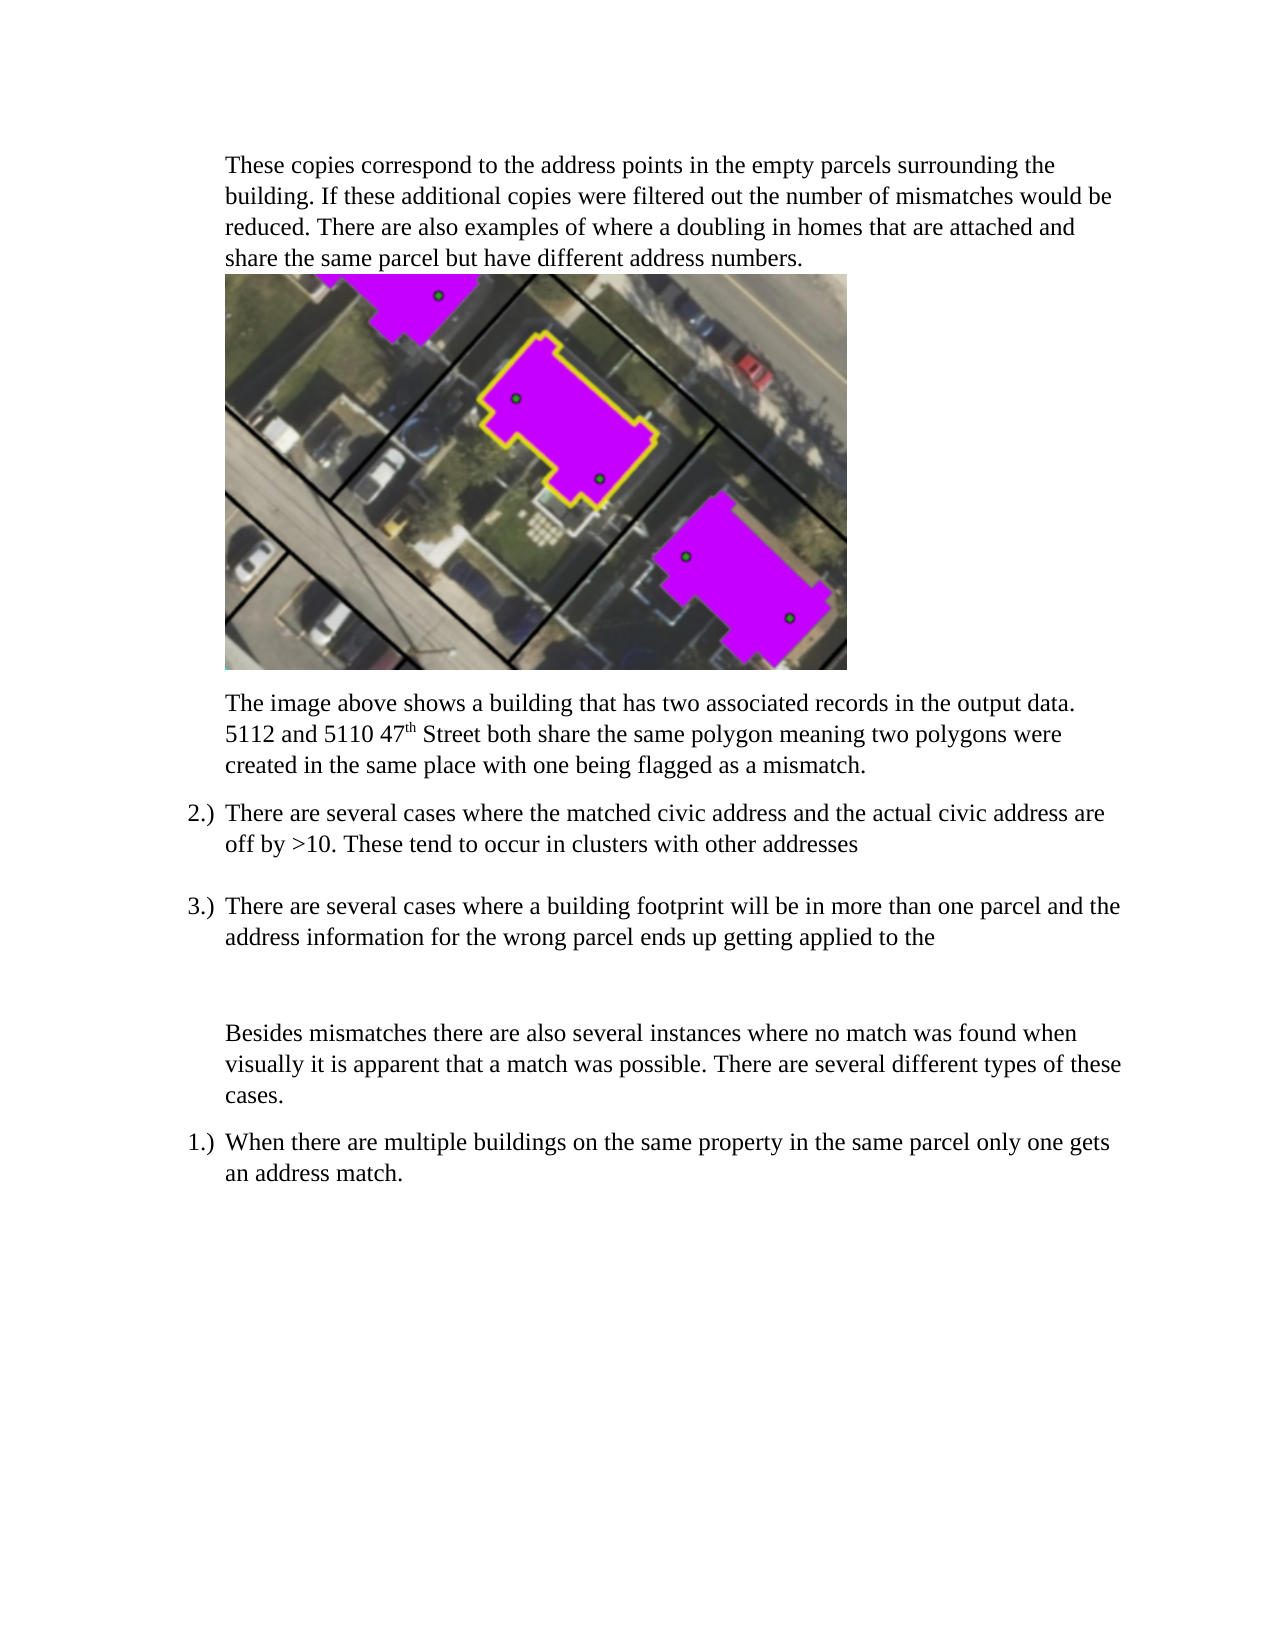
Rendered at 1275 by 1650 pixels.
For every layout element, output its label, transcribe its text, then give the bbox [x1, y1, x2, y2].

list When there are multiple buildings on the same property in the same parcel only one gets an address match. [187, 1127, 1125, 1187]
text Besides mismatches there are also several instances where no match was found when visually it is apparent that a match was possible. There are several different types of these cases. [225, 1018, 1125, 1108]
picture [225, 274, 847, 670]
list There are several cases where a building footprint will be in more than one parcel and the address information for the wrong parcel ends up getting applied to the [187, 891, 1125, 951]
text The image above shows a building that has two associated records in the output data. 5112 and 5110 47th Street both share the same polygon meaning two polygons were created in the same place with one being flagged as a mismatch. [225, 688, 1125, 779]
list There are several cases where the matched civic address and the actual civic address are off by >10. These tend to occur in clusters with other addresses [187, 798, 1125, 858]
